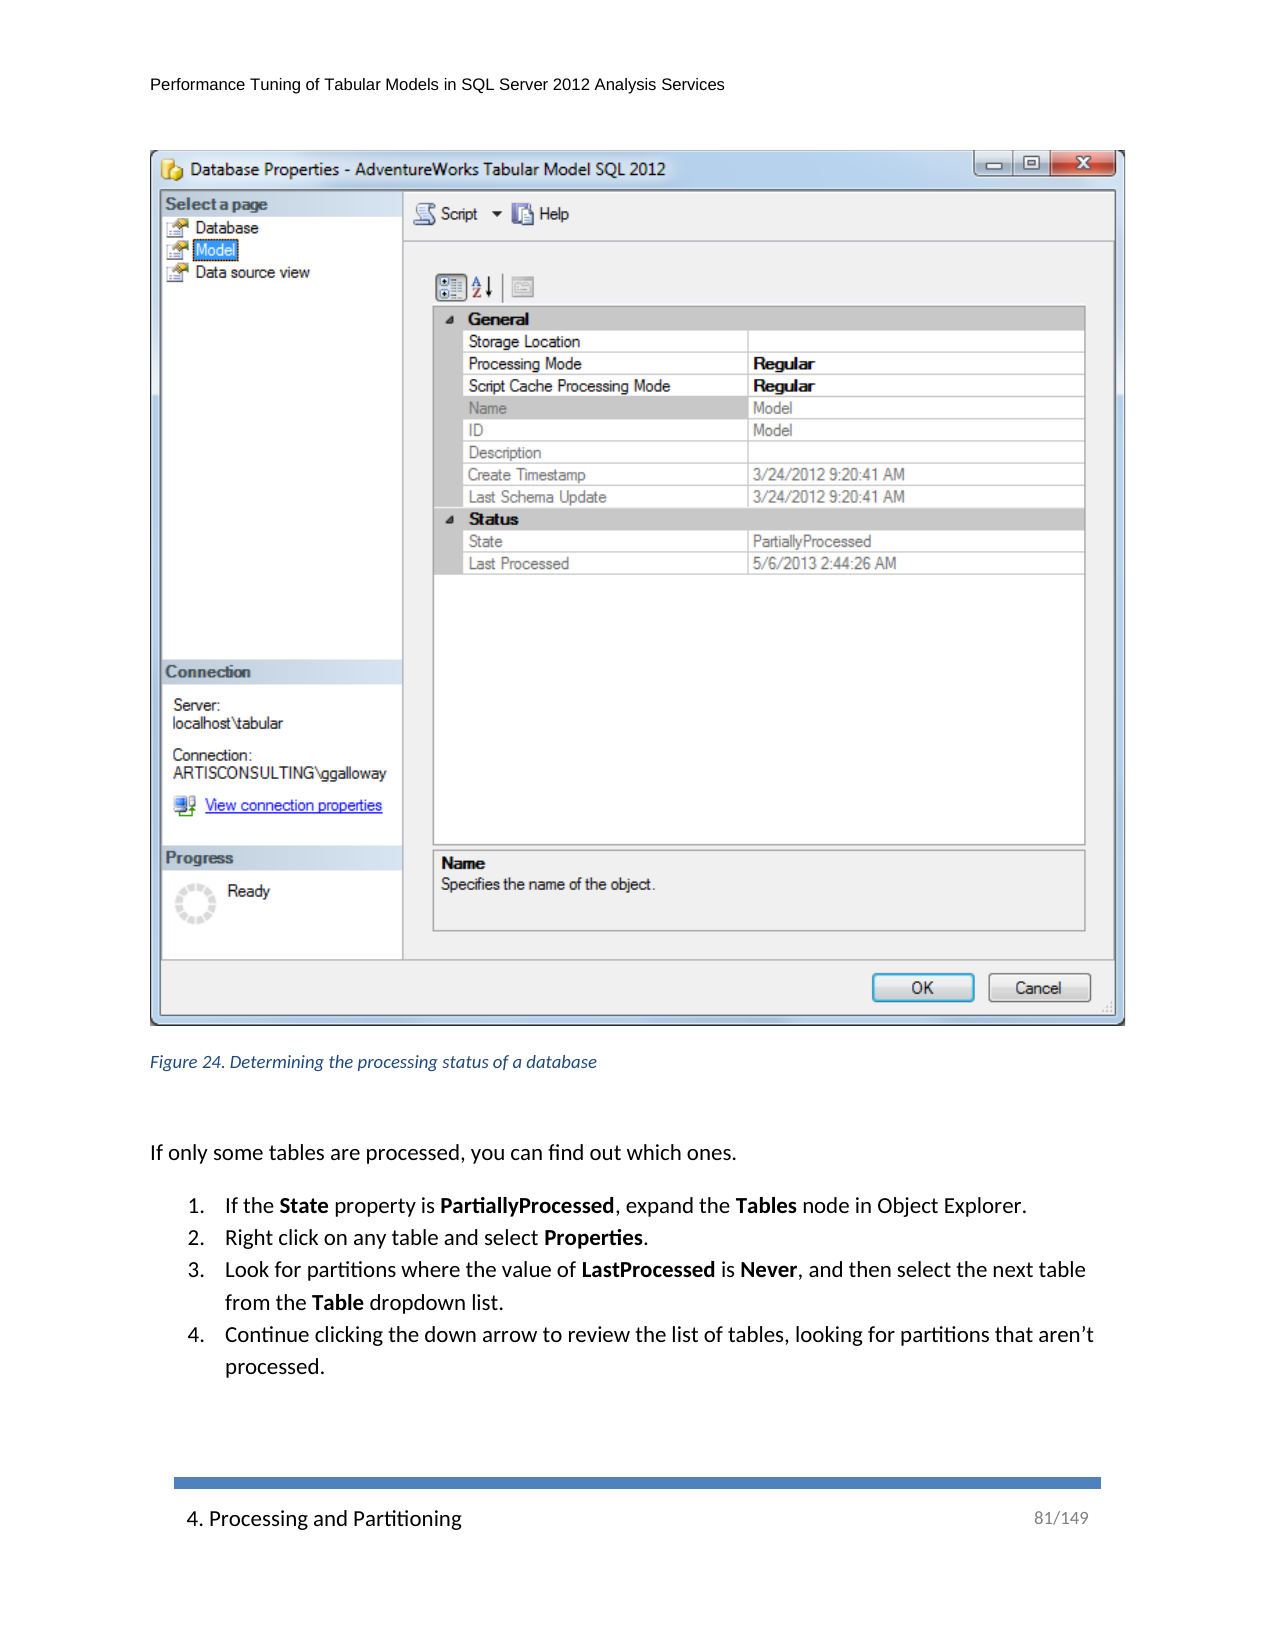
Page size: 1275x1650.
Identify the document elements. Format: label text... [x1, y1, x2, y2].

list Continue clicking the down arrow to review the list of tables, looking for partitions that aren’t processed. [187, 1320, 1125, 1380]
list If the State property is PartiallyProcessed, expand the Tables node in Object Explorer. [187, 1191, 1125, 1219]
list Right click on any table and select Properties. [187, 1223, 1125, 1251]
list Look for partitions where the value of LastProcessed is Never, and then select the next table from the Table dropdown list. [187, 1256, 1125, 1316]
picture [150, 150, 1125, 1026]
text If only some tables are processed, you can find out which ones. [150, 1138, 1125, 1166]
